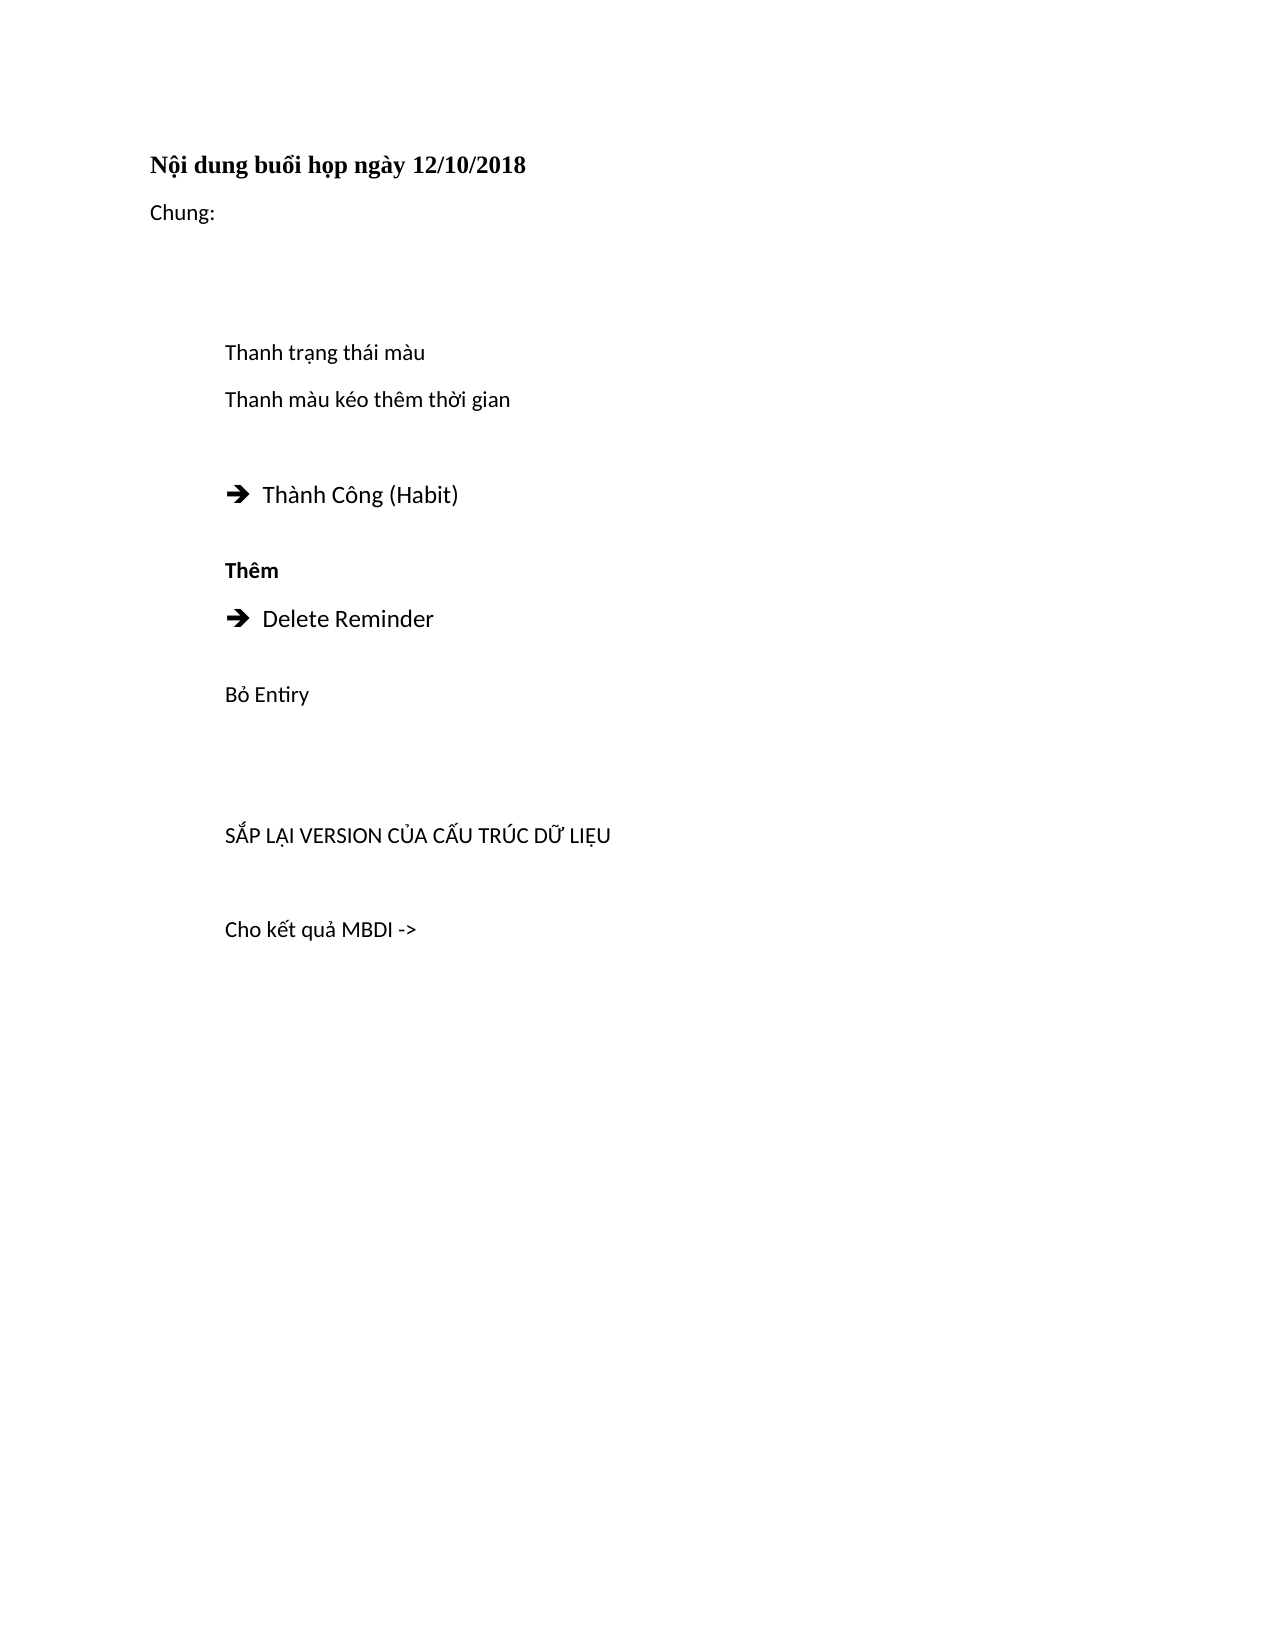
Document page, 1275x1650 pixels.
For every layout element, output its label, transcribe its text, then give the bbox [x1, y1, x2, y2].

text Thêm [225, 556, 1125, 584]
text Thanh màu kéo thêm thời gian [150, 385, 1125, 413]
text Chung: [150, 198, 1125, 226]
text Bỏ Entiry [225, 681, 1125, 709]
list Delete Reminder [225, 603, 1125, 634]
text SẮP LẠI VERSION CỦA CẤU TRÚC DỮ LIỆU [225, 821, 1125, 849]
text Nội dung buổi họp ngày 12/10/2018 [150, 150, 1125, 179]
text Thanh trạng thái màu [150, 338, 1125, 366]
list Thành Công (Habit) [225, 479, 1125, 509]
text Cho kết quả MBDI -> [225, 915, 1125, 943]
